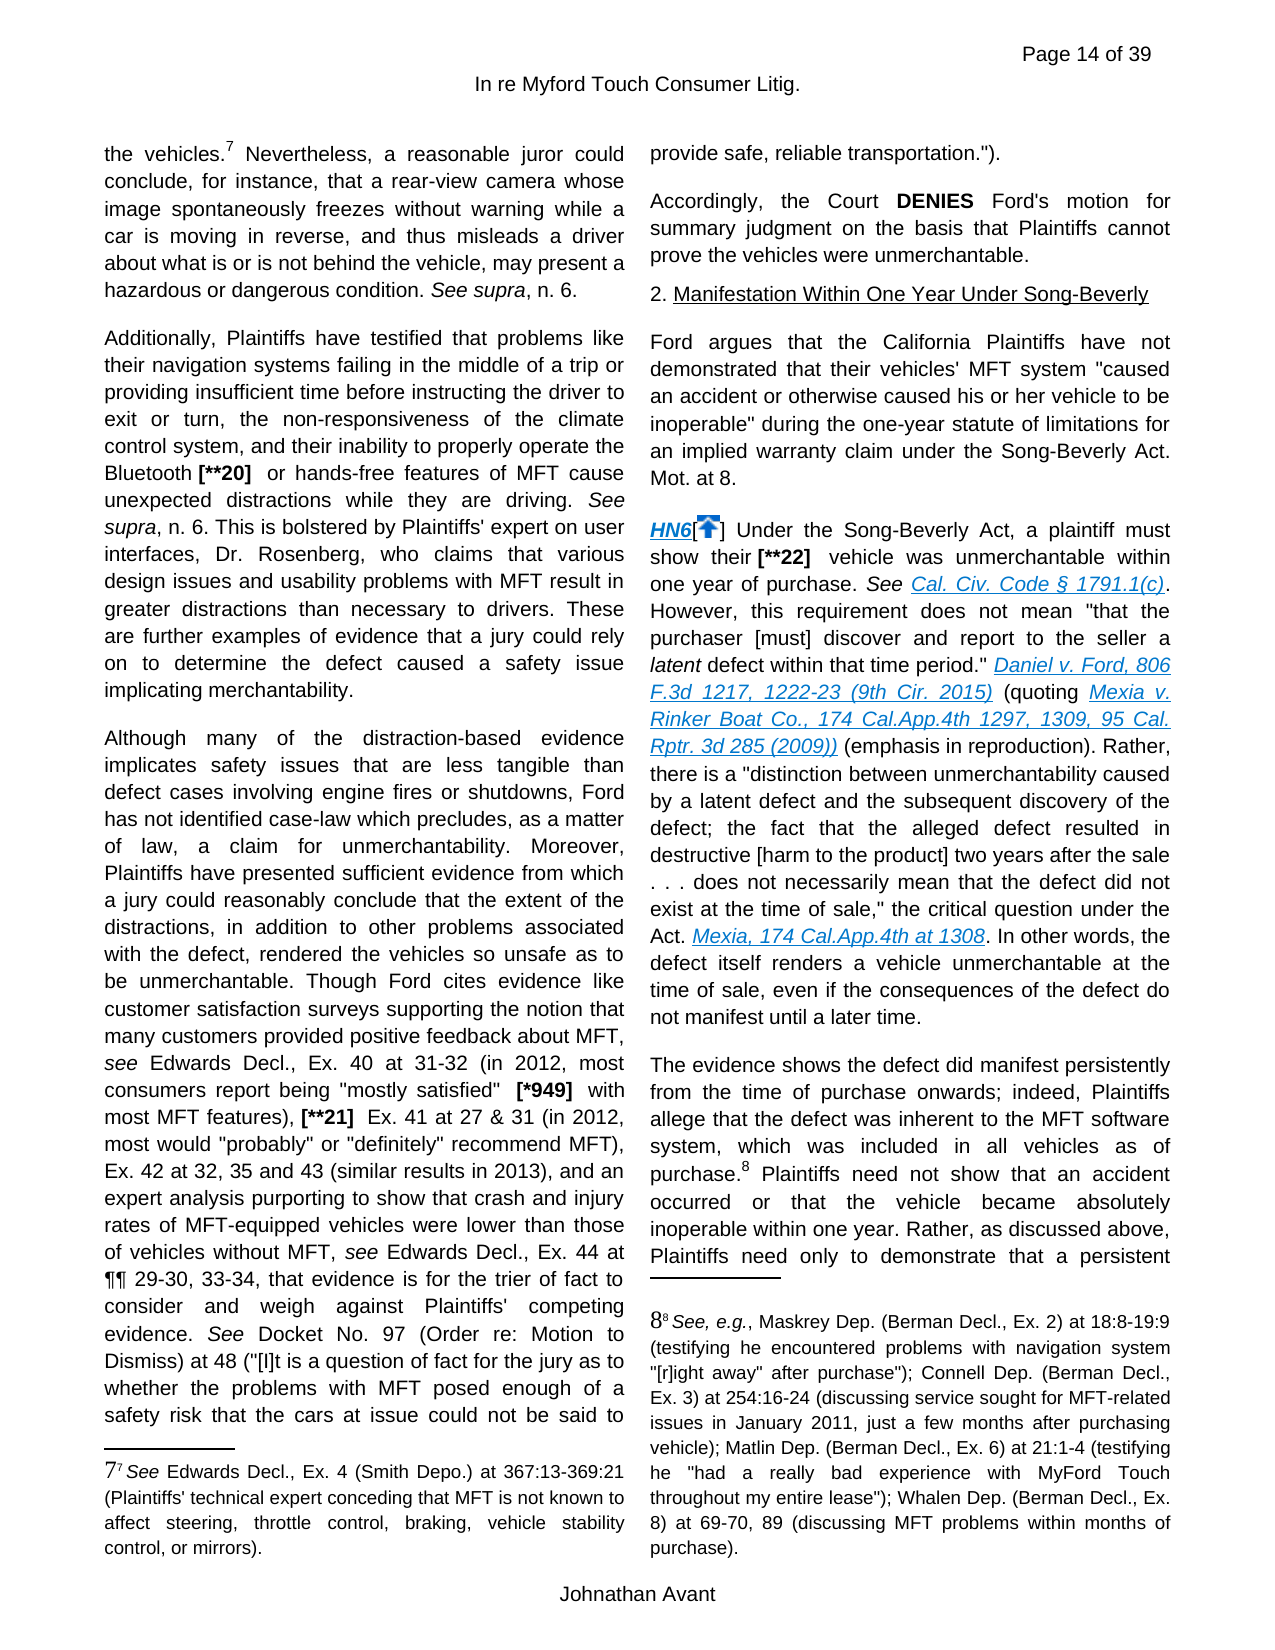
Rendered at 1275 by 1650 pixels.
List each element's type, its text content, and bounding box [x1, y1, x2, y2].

text Many of the safety issues alleged with respect to MFT are not as graphic as in other cases. See, e.g., Isip, 155 Cal.App.4th at 27 (smoke, smells, engine failure); Borkman, 2017 U.S. Dist. LEXIS 218179, 2017 WL 4082420, at *9 (burning smells in cabin, engine overheating). Moreover, Plaintiffs do not suggest that the MFT defects impair the mechanical functionality of the vehicles.7 Nevertheless, a reasonable juror could conclude, for instance, that a rear-view camera whose image spontaneously freezes without warning while a car is moving in reverse, and thus misleads a driver about what is or is not behind the vehicle, may present a hazardous or dangerous condition. See supra, n. 6. [104, 137, 625, 302]
text HN6[] Under the Song-Beverly Act, a plaintiff must show their [**22] vehicle was unmerchantable within one year of purchase. See Cal. Civ. Code § 1791.1(c). However, this requirement does not mean "that the purchaser [must] discover and report to the seller a latent defect within that time period." Daniel v. Ford, 806 F.3d 1217, 1222-23 (9th Cir. 2015) (quoting Mexia v. Rinker Boat Co., 174 Cal.App.4th 1297, 1309, 95 Cal. Rptr. 3d 285 (2009)) (emphasis in reproduction). Rather, there is a "distinction between unmerchantability caused by a latent defect and the subsequent discovery of the defect; the fact that the alleged defect resulted in destructive [harm to the product] two years after the sale . . . does not necessarily mean that the defect did not exist at the time of sale," the critical question under the Act. Mexia, 174 Cal.App.4th at 1308. In other words, the defect itself renders a vehicle unmerchantable at the time of sale, even if the consequences of the defect do not manifest until a later time. [650, 729, 1171, 1029]
picture [697, 515, 720, 538]
text 2. Manifestation Within One Year Under Song-Beverly [650, 279, 1171, 306]
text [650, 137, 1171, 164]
text Ford argues that the California Plaintiffs have not demonstrated that their vehicles' MFT system "caused an accident or otherwise caused his or her vehicle to be inoperable" during the one-year statute of limitations for an implied warranty claim under the Song-Beverly Act. Mot. at 8. [650, 327, 1171, 489]
text Although many of the distraction-based evidence implicates safety issues that are less tangible than defect cases involving engine fires or shutdowns, Ford has not identified case-law which precludes, as a matter of law, a claim for unmerchantability. Moreover, Plaintiffs have presented sufficient evidence from which a jury could reasonably conclude that the extent of the distractions, in addition to other problems associated with the defect, rendered the vehicles so unsafe as to be unmerchantable. Though Ford cites evidence like customer satisfaction surveys supporting the notion that many customers provided positive feedback about MFT, see Edwards Decl., Ex. 40 at 31-32 (in 2012, most consumers report being "mostly satisfied" [*949] with most MFT features), [**21] Ex. 41 at 27 & 31 (in 2012, most would "probably" or "definitely" recommend MFT), Ex. 42 at 32, 35 and 43 (similar results in 2013), and an expert analysis purporting to show that crash and injury rates of MFT-equipped vehicles were lower than those of vehicles without MFT, see Edwards Decl., Ex. 44 at ¶¶ 29-30, 33-34, that evidence is for the trier of fact to consider and weigh against Plaintiffs' competing evidence. See Docket No. 97 (Order re: Motion to Dismiss) at 48 ("[I]t is a question of fact for the jury as to whether the problems with MFT posed enough of a safety risk that the cars at issue could not be said to provide safe, reliable transportation."). [104, 722, 625, 1427]
text Additionally, Plaintiffs have testified that problems like their navigation systems failing in the middle of a trip or providing insufficient time before instructing the driver to exit or turn, the non-responsiveness of the climate control system, and their inability to properly operate the Bluetooth [**20] or hands-free features of MFT cause unexpected distractions while they are driving. See supra, n. 6. This is bolstered by Plaintiffs' expert on user interfaces, Dr. Rosenberg, who claims that various design issues and usability problems with MFT result in greater distractions than necessary to drivers. These are further examples of evidence that a jury could rely on to determine the defect caused a safety issue implicating merchantability. [104, 322, 625, 702]
text HN6[] Under the Song-Beverly Act, a plaintiff must show their [**22] vehicle was unmerchantable within one year of purchase. See Cal. Civ. Code § 1791.1(c). However, this requirement does not mean "that the purchaser [must] discover and report to the seller a latent defect within that time period." Daniel v. Ford, 806 F.3d 1217, 1222-23 (9th Cir. 2015) (quoting Mexia v. Rinker Boat Co., 174 Cal.App.4th 1297, 1309, 95 Cal. Rptr. 3d 285 (2009)) (emphasis in reproduction). Rather, there is a "distinction between unmerchantability caused by a latent defect and the subsequent discovery of the defect; the fact that the alleged defect resulted in destructive [harm to the product] two years after the sale . . . does not necessarily mean that the defect did not exist at the time of sale," the critical question under the Act. Mexia, 174 Cal.App.4th at 1308. In other words, the defect itself renders a vehicle unmerchantable at the time of sale, even if the consequences of the defect do not manifest until a later time. [650, 514, 1171, 728]
text Accordingly, the Court DENIES Ford's motion for summary judgment on the basis that Plaintiffs cannot prove the vehicles were unmerchantable. [650, 185, 1171, 267]
